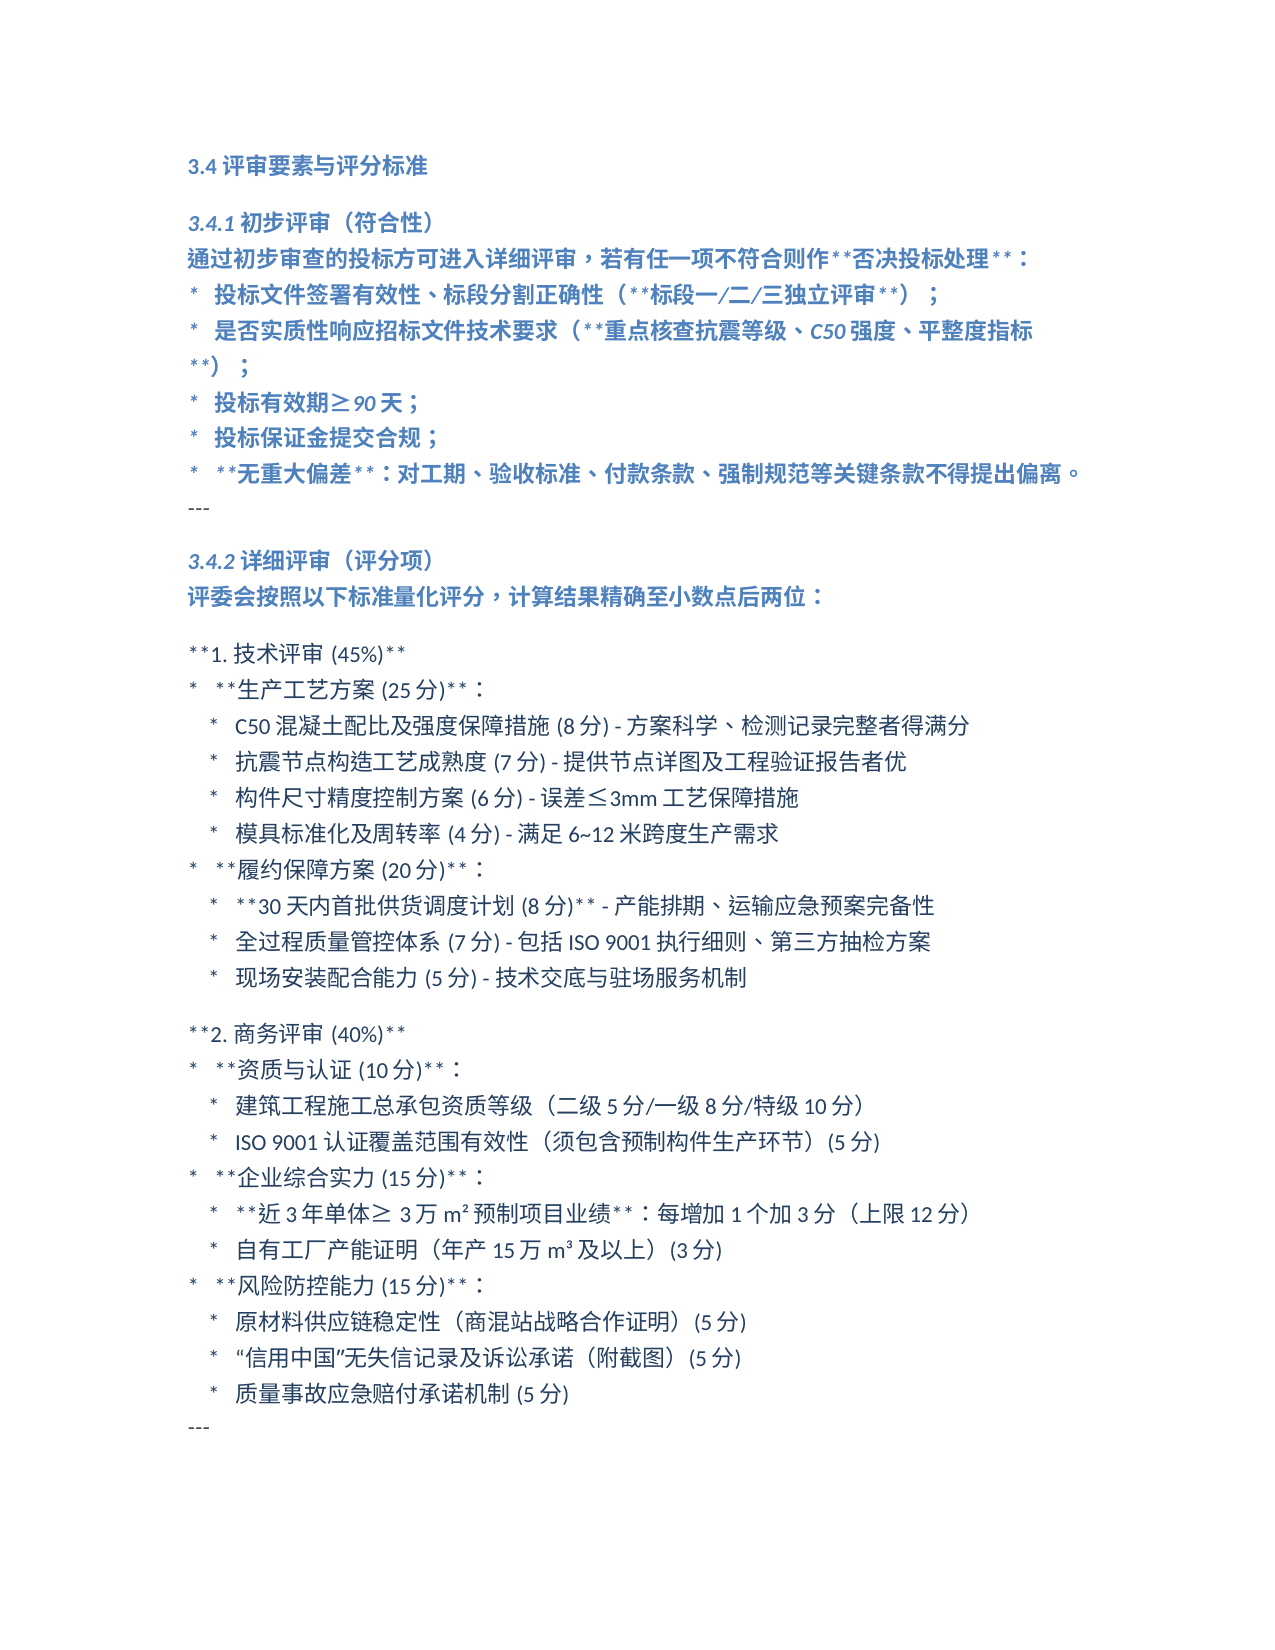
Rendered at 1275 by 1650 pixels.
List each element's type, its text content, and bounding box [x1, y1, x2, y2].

subtitle **2. 商务评审 (40%)** * **资质与认证 (10分)**： * 建筑工程施工总承包资质等级（二级5分/一级8分/特级10分） * ISO 9001认证覆盖范围有效性（须包含预制构件生产环节）(5分) * **企业综合实力 (15分)**： * **近3年单体≥ 3万m²预制项目业绩**：每增加1个加3分（上限12分） * 自有工厂产能证明（年产15万m³及以上）(3分) * **风险防控能力 (15分)**： * 原材料供应链稳定性（商混站战略合作证明）(5分) * “信用中国”无失信记录及诉讼承诺（附截图）(5分) * 质量事故应急赔付承诺机制 (5分) [187, 1018, 1087, 1409]
subtitle 3.4.1 初步评审（符合性） 通过初步审查的投标方可进入详细评审，若有任一项不符合则作**否决投标处理**： * 投标文件签署有效性、标段分割正确性（**标段一/二/三独立评审**）； * 是否实质性响应招标文件技术要求（**重点核查抗震等级、C50强度、平整度指标**）； * 投标有效期≥90天； * 投标保证金提交合规； * **无重大偏差**：对工期、验收标准、付款条款、强制规范等关键条款不得提出偏离。 [187, 207, 1087, 489]
subtitle **1. 技术评审 (45%)** * **生产工艺方案 (25分)**： * C50混凝土配比及强度保障措施 (8分) - 方案科学、检测记录完整者得满分 * 抗震节点构造工艺成熟度 (7分) - 提供节点详图及工程验证报告者优 * 构件尺寸精度控制方案 (6分) - 误差≤3mm工艺保障措施 * 模具标准化及周转率 (4分) - 满足6~12米跨度生产需求 * **履约保障方案 (20分)**： * **30天内首批供货调度计划 (8分)** - 产能排期、运输应急预案完备性 * 全过程质量管控体系 (7分) - 包括ISO 9001执行细则、第三方抽检方案 * 现场安装配合能力 (5分) - 技术交底与驻场服务机制 [187, 638, 1087, 993]
subtitle 3.4 评审要素与评分标准 [187, 150, 1087, 181]
text --- [187, 1413, 1087, 1440]
subtitle 3.4.2 详细评审（评分项） 评委会按照以下标准量化评分，计算结果精确至小数点后两位： [187, 545, 1087, 612]
text --- [187, 494, 1087, 521]
